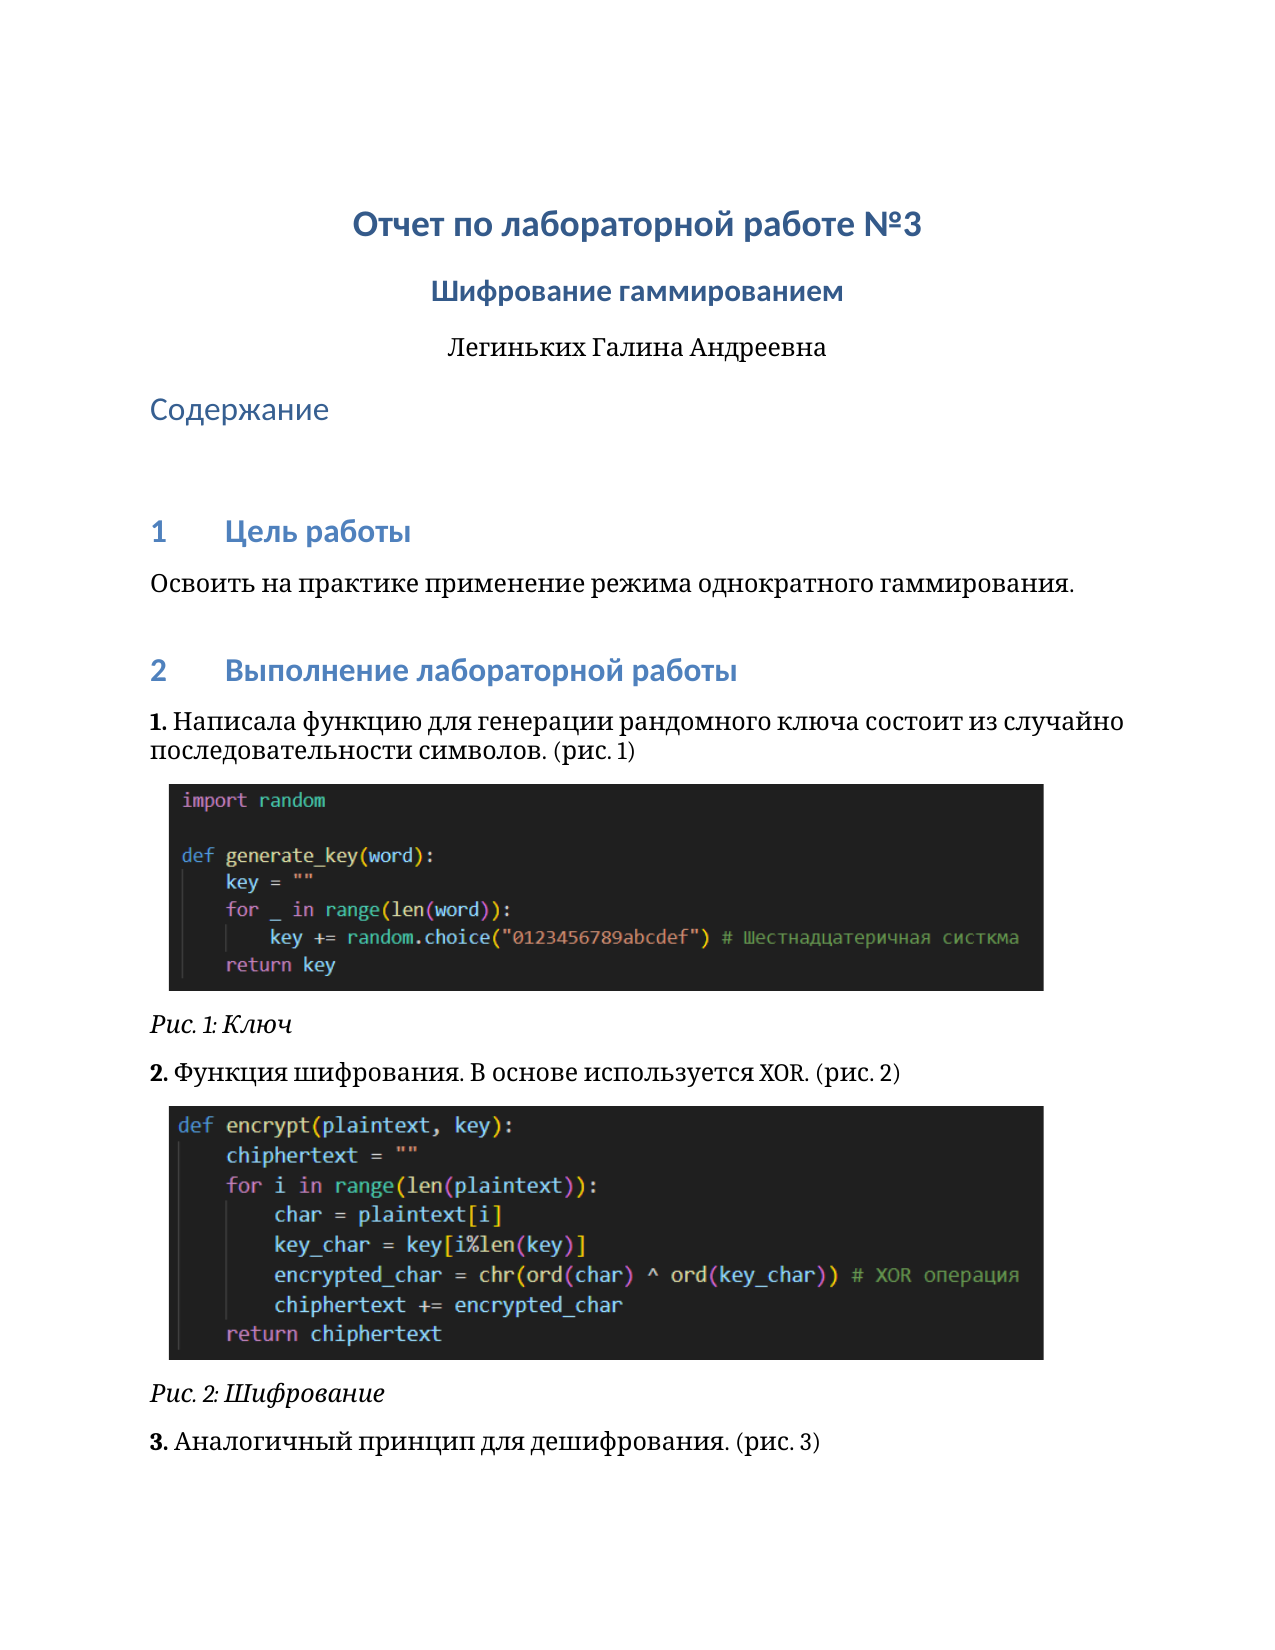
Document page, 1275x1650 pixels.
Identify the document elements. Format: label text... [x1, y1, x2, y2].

text 3. Аналогичный принцип для дешифрования. (рис. 3) [150, 1428, 1125, 1457]
subtitle Шифрование гаммированием [150, 271, 1125, 309]
picture [168, 1106, 1044, 1360]
text 1. Написала функцию для генерации рандомного ключа состоит из случайно последовательности символов. (рис. 1) [150, 708, 1125, 766]
text Рис. 2: Шифрование [150, 1380, 1125, 1409]
text Легиньких Галина Андреевна [150, 334, 1125, 363]
picture [168, 784, 1044, 991]
subtitle 2 Выполнение лабораторной работы [150, 649, 1125, 689]
text 2. Функция шифрования. В основе используется XOR. (рис. 2) [150, 1058, 1125, 1087]
title Отчет по лабораторной работе №3 [150, 200, 1125, 246]
subtitle 1 Цель работы [150, 510, 1125, 551]
text Освоить на практике применение режима однократного гаммирования. [150, 570, 1125, 599]
text Рис. 1: Ключ [150, 1011, 1125, 1040]
